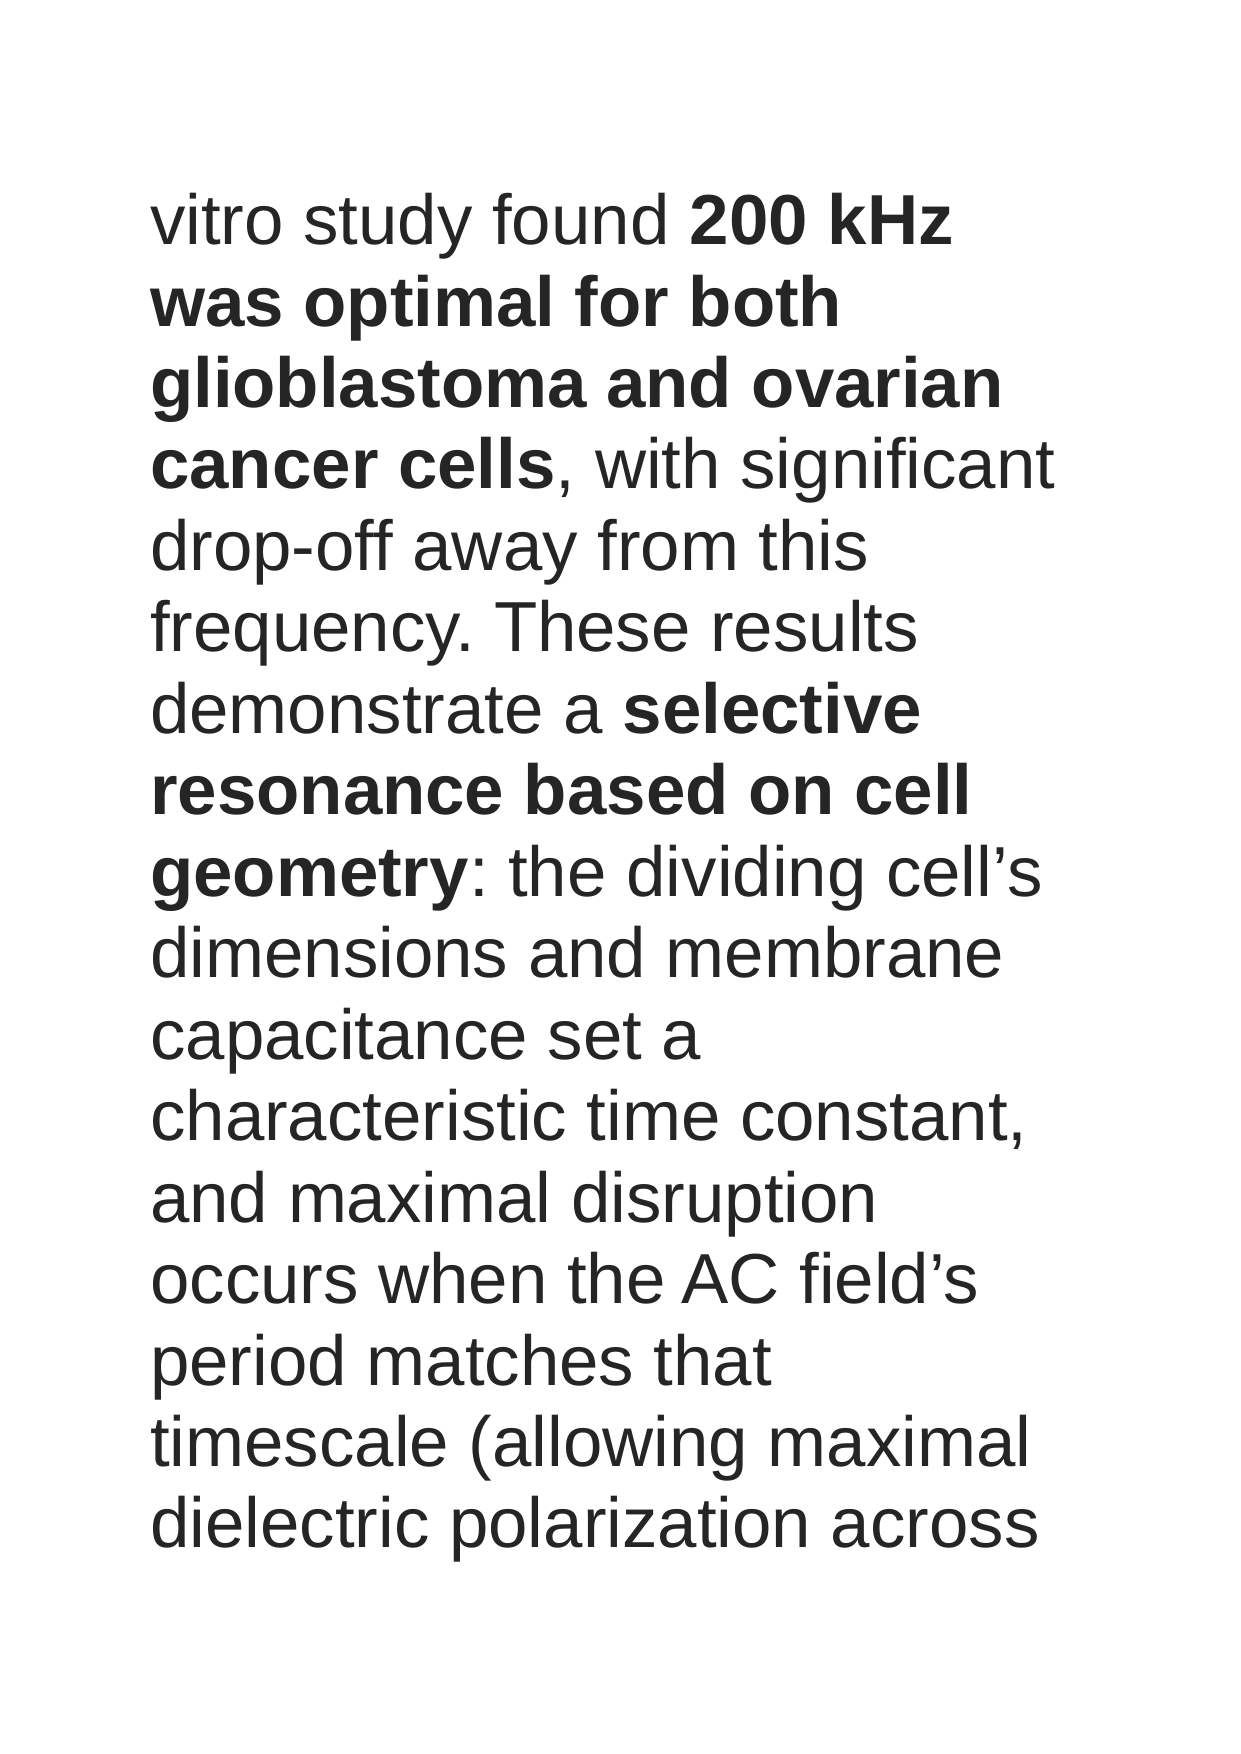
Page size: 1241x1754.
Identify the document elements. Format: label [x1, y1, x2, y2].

text [150, 184, 1090, 1569]
